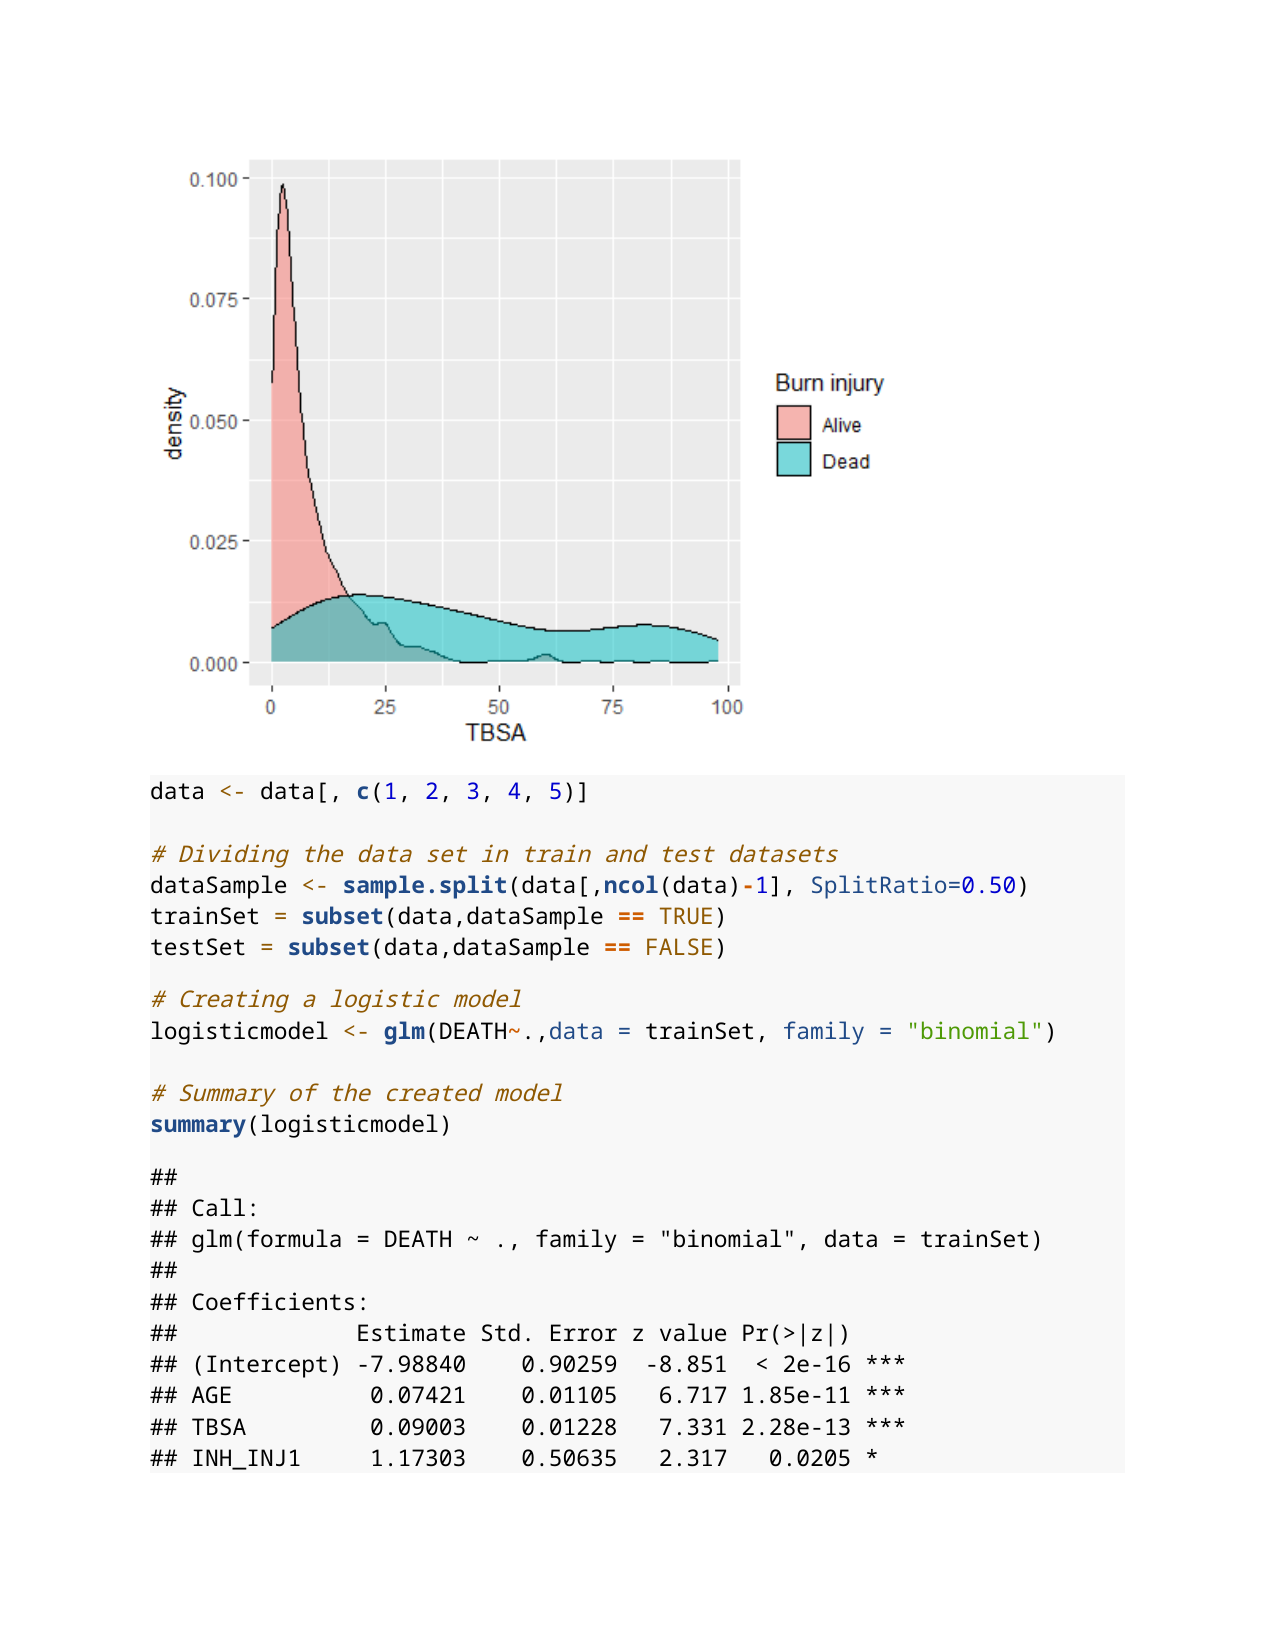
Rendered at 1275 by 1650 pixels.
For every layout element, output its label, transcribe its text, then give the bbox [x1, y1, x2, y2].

text # Creating a logistic model logisticmodel <- glm(DEATH~.,data = trainSet, family = "binomial") # Summary of the created model summary(logisticmodel) [150, 983, 1125, 1140]
text data <- data[, c(1, 2, 3, 4, 5)] # Dividing the data set in train and test datasets dataSample <- sample.split(data[,ncol(data)-1], SplitRatio=0.50) trainSet = subset(data,dataSample == TRUE) testSet = subset(data,dataSample == FALSE) [150, 775, 1125, 963]
picture [150, 150, 908, 757]
